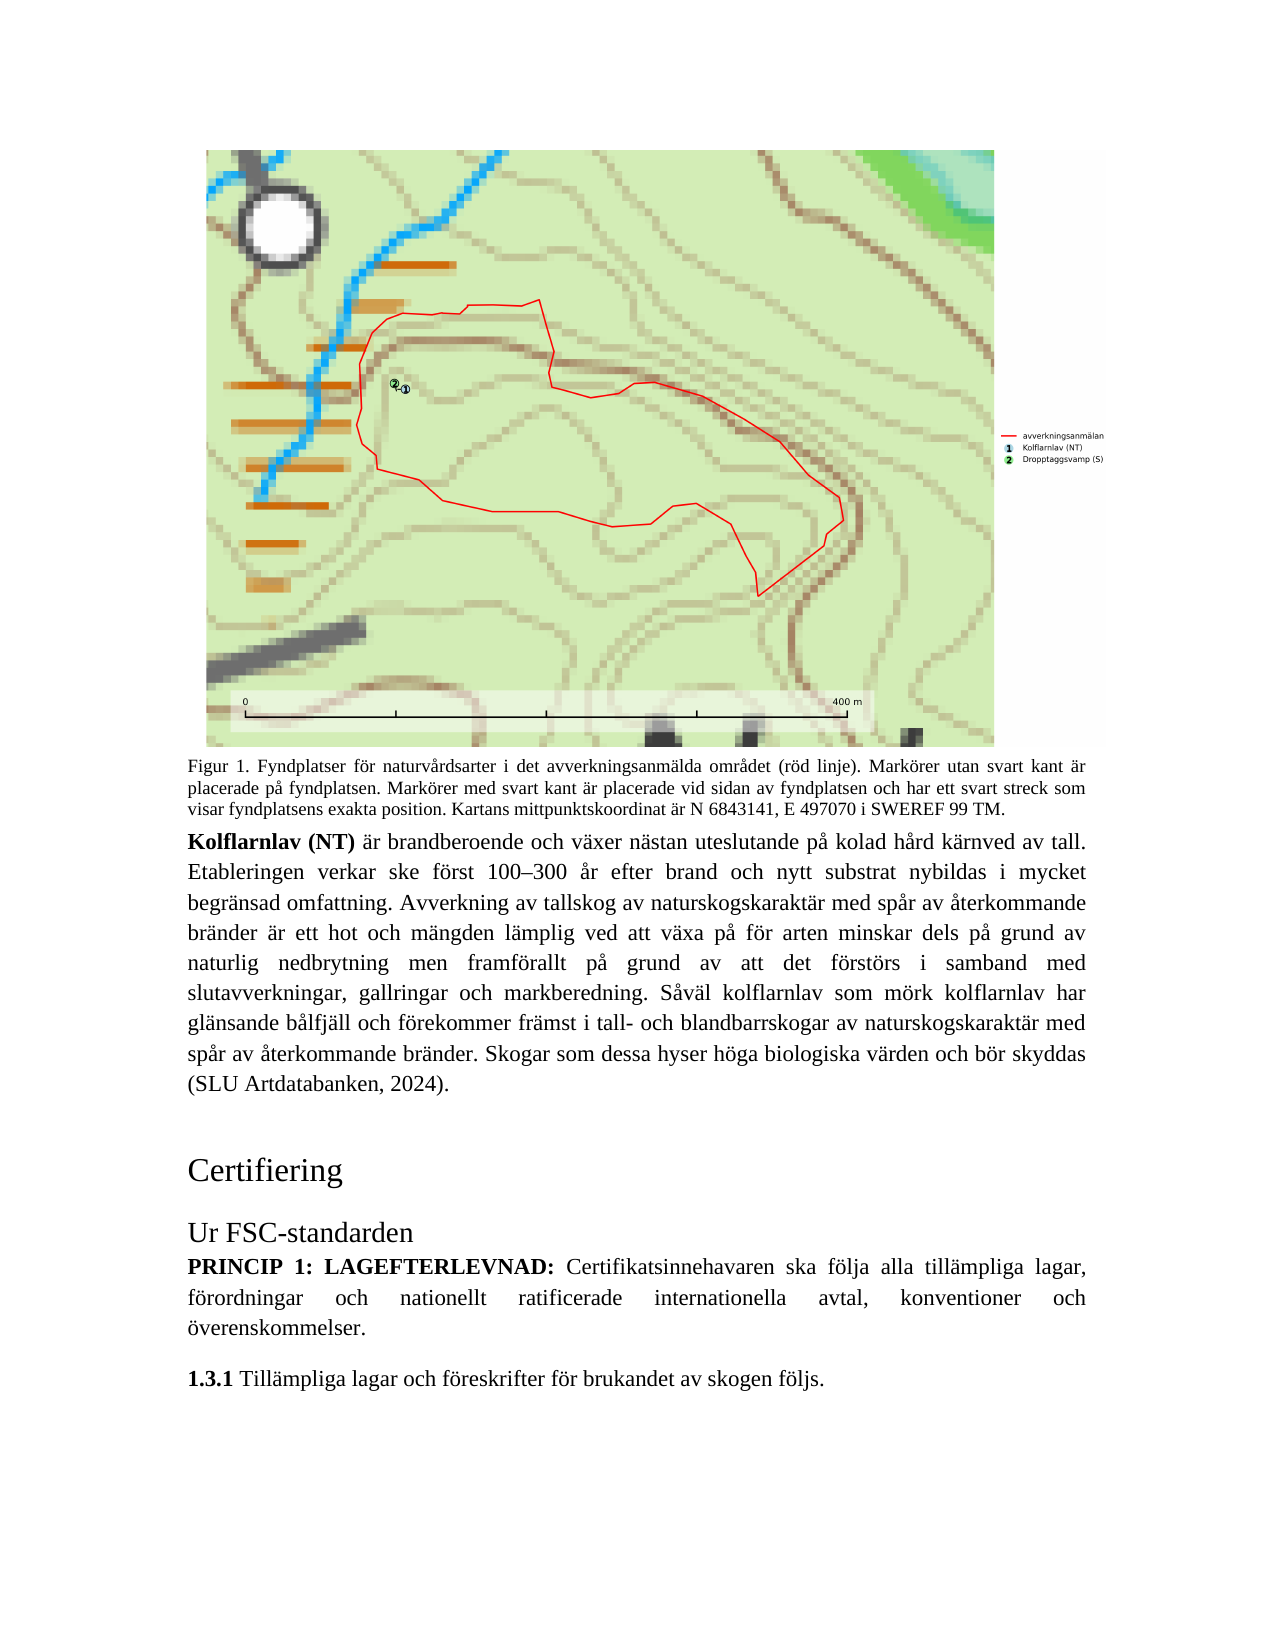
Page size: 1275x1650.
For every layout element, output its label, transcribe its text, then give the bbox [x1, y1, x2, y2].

subtitle Ur FSC-standarden [187, 1215, 1087, 1248]
text Figur 1. Fyndplatser för naturvårdsarter i det avverkningsanmälda området (röd linje). Markörer utan svart kant är placerade på fyndplatsen. Markörer med svart kant är placerade vid sidan av fyndplatsen och har ett svart streck som visar fyndplatsens exakta position. Kartans mittpunktskoordinat är N 6843141, E 497070 i SWEREF 99 TM. [187, 755, 1087, 820]
picture [206, 150, 1107, 747]
text 1.3.1 Tillämpliga lagar och föreskrifter för brukandet av skogen följs. [187, 1365, 1087, 1391]
subtitle Certifiering [187, 1150, 1087, 1188]
text PRINCIP 1: LAGEFTERLEVNAD: Certifikatsinnehavaren ska följa alla tillämpliga lagar, förordningar och nationellt ratificerade internationella avtal, konventioner och överenskommelser. [187, 1253, 1087, 1340]
text Kolflarnlav (NT) är brandberoende och växer nästan uteslutande på kolad hård kärnved av tall. Etableringen verkar ske först 100–300 år efter brand och nytt substrat nybildas i mycket begränsad omfattning. Avverkning av tallskog av naturskogskaraktär med spår av återkommande bränder är ett hot och mängden lämplig ved att växa på för arten minskar dels på grund av naturlig nedbrytning men framförallt på grund av att det förstörs i samband med slutavverkningar, gallringar och markberedning. Såväl kolflarnlav som mörk kolflarnlav har glänsande bålfjäll och förekommer främst i tall- och blandbarrskogar av naturskogskaraktär med spår av återkommande bränder. Skogar som dessa hyser höga biologiska värden och bör skyddas (SLU Artdatabanken, 2024). [187, 828, 1087, 1096]
